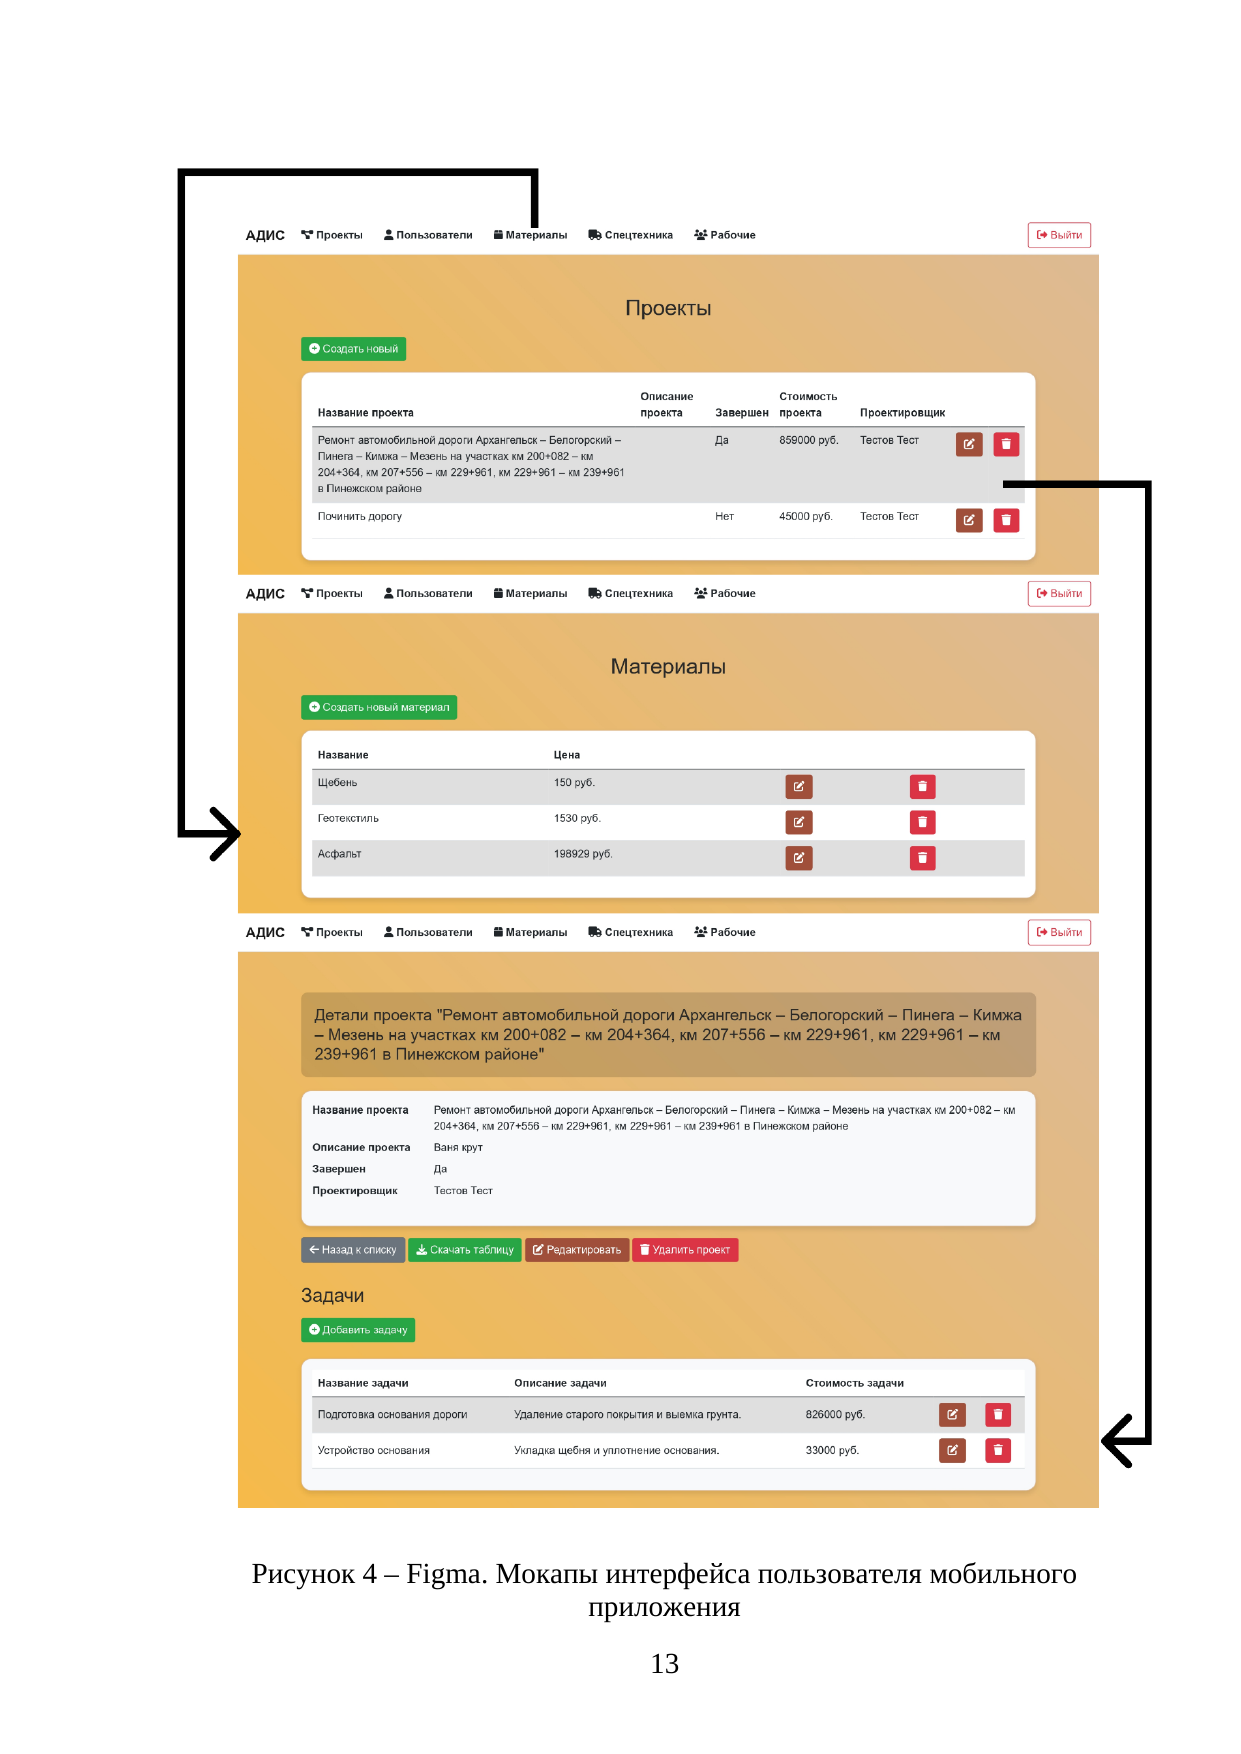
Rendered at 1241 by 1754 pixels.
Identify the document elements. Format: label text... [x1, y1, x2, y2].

text Рисунок 4 – Figma. Мокапы интерфейса пользователя мобильного приложения [177, 1556, 1152, 1623]
picture [177, 168, 1152, 1508]
